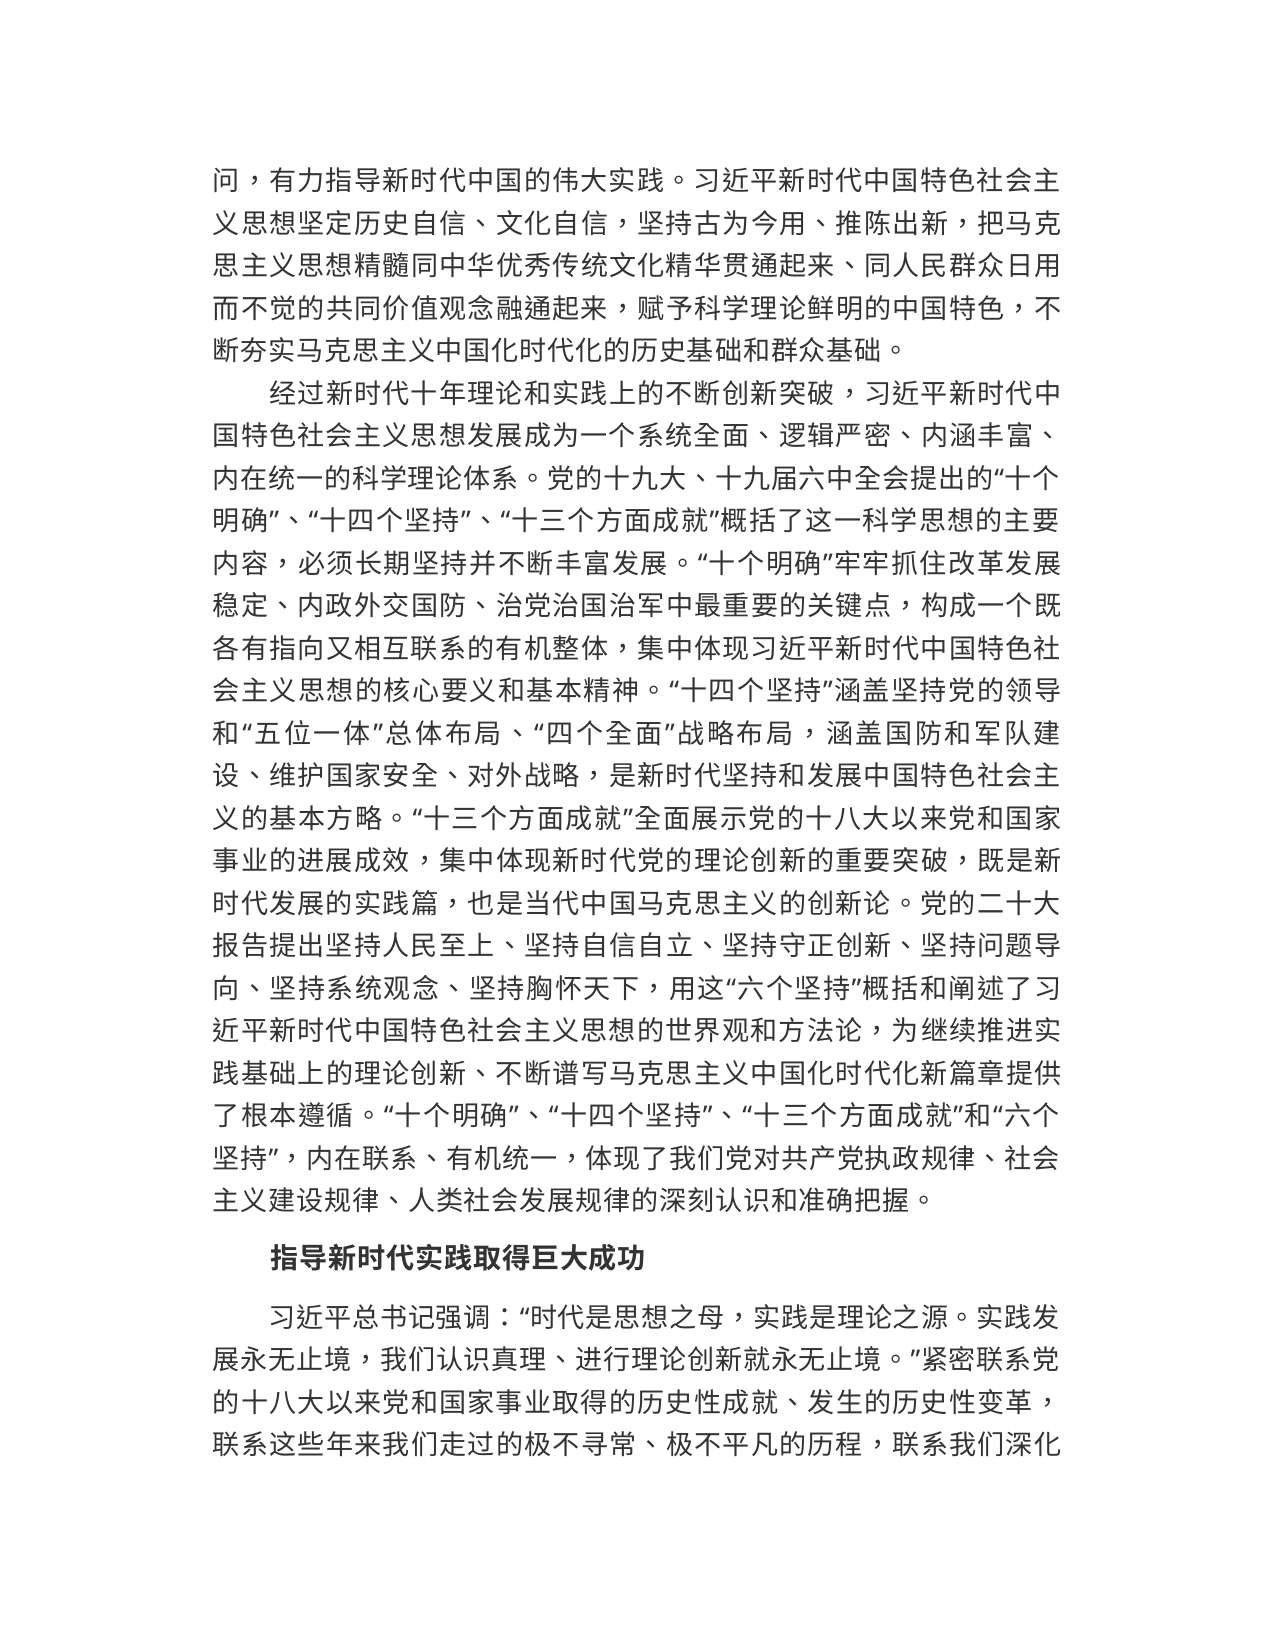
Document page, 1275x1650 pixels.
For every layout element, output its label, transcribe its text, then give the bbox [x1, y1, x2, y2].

text 指导新时代实践取得巨大成功 [212, 1228, 1062, 1277]
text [212, 1286, 1062, 1469]
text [212, 150, 1062, 369]
text 经过新时代十年理论和实践上的不断创新突破，习近平新时代中国特色社会主义思想发展成为一个系统全面、逻辑严密、内涵丰富、内在统一的科学理论体系。党的十九大、十九届六中全会提出的“十个明确”、“十四个坚持”、“十三个方面成就”概括了这一科学思想的主要内容，必须长期坚持并不断丰富发展。“十个明确”牢牢抓住改革发展稳定、内政外交国防、治党治国治军中最重要的关键点，构成一个既各有指向又相互联系的有机整体，集中体现习近平新时代中国特色社会主义思想的核心要义和基本精神。“十四个坚持”涵盖坚持党的领导和“五位一体”总体布局、“四个全面”战略布局，涵盖国防和军队建设、维护国家安全、对外战略，是新时代坚持和发展中国特色社会主义的基本方略。“十三个方面成就”全面展示党的十八大以来党和国家事业的进展成效，集中体现新时代党的理论创新的重要突破，既是新时代发展的实践篇，也是当代中国马克思主义的创新论。党的二十大报告提出坚持人民至上、坚持自信自立、坚持守正创新、坚持问题导向、坚持系统观念、坚持胸怀天下，用这“六个坚持”概括和阐述了习近平新时代中国特色社会主义思想的世界观和方法论，为继续推进实践基础上的理论创新、不断谱写马克思主义中国化时代化新篇章提供了根本遵循。“十个明确”、“十四个坚持”、“十三个方面成就”和“六个坚持”，内在联系、有机统一，体现了我们党对共产党执政规律、社会主义建设规律、人类社会发展规律的深刻认识和准确把握。 [212, 369, 1062, 1219]
